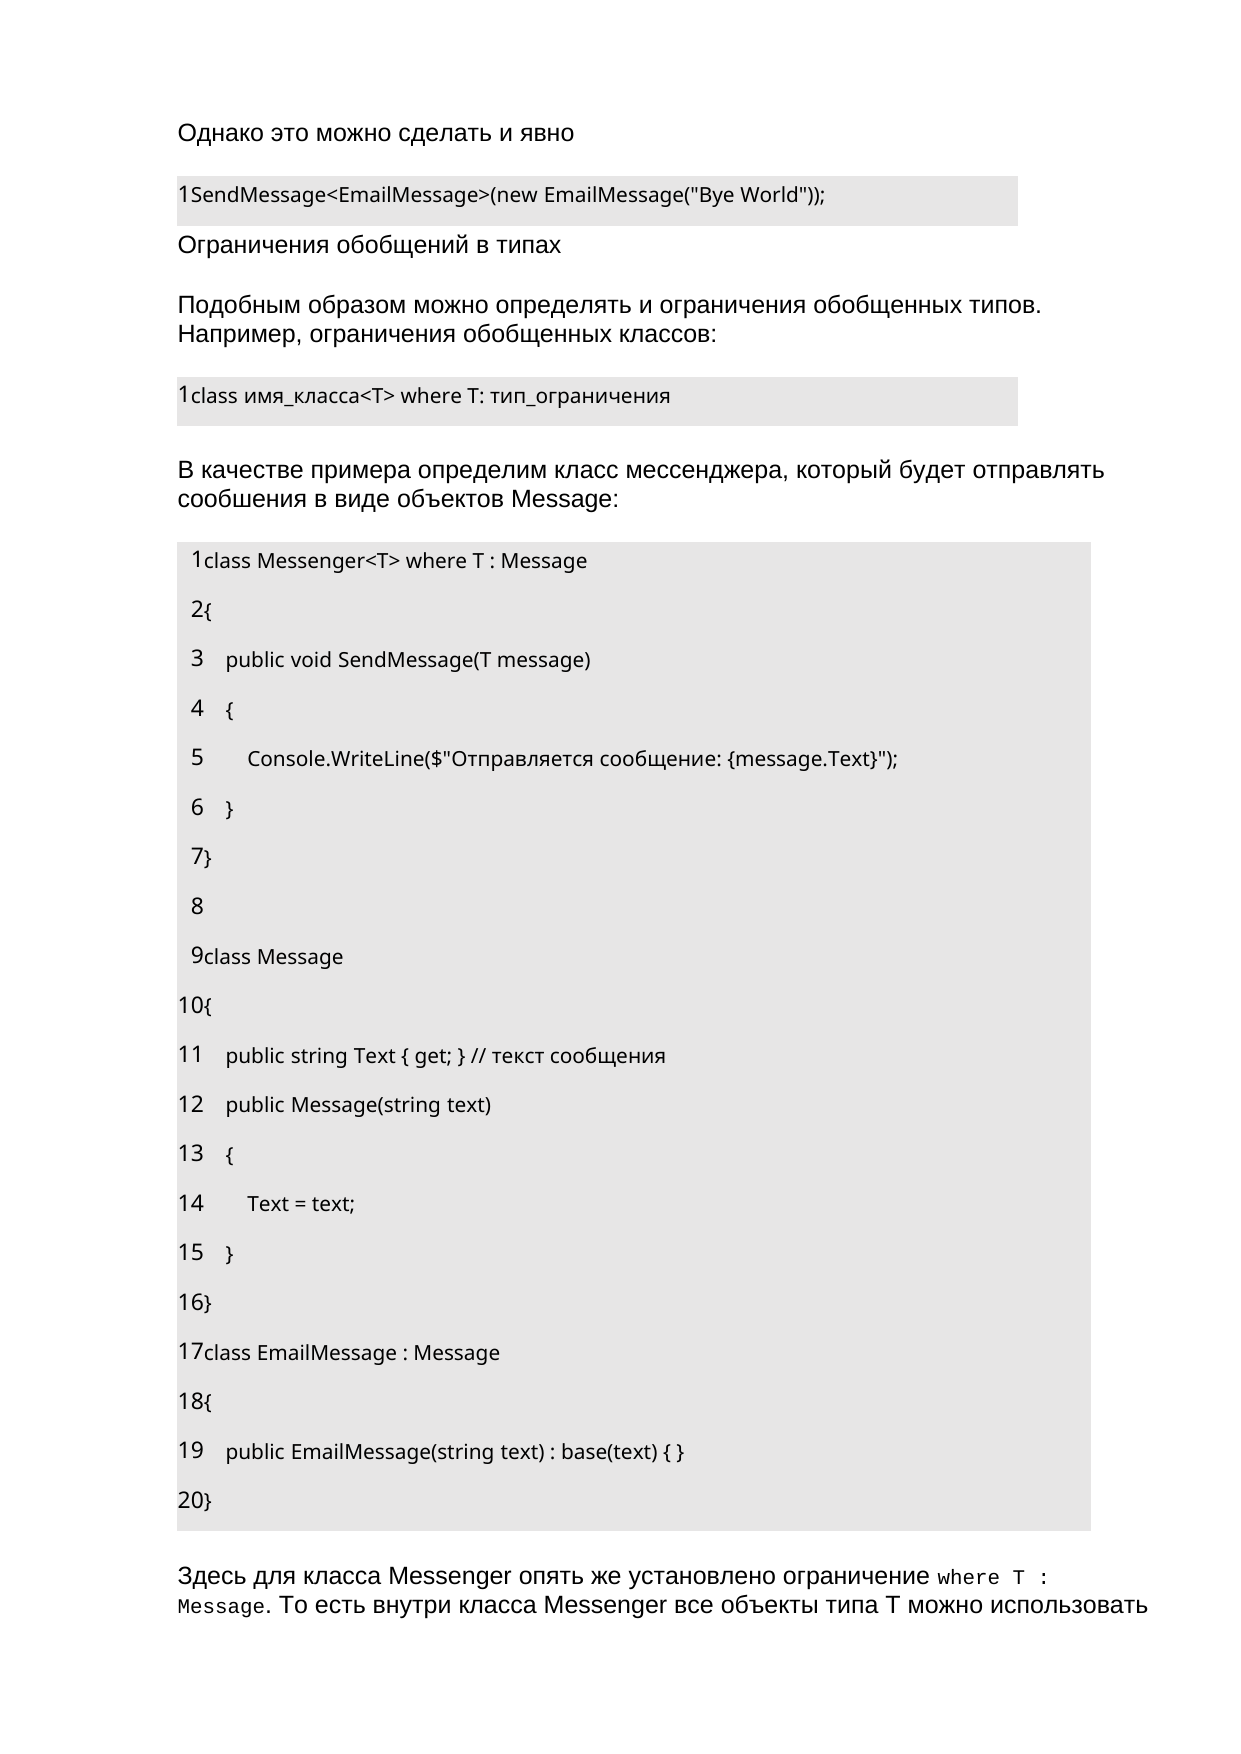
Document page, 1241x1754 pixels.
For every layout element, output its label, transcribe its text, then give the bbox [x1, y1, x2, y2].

text В качестве примера определим класс мессенджера, который будет отправлять сообшения в виде объектов Message: [177, 455, 1152, 513]
table_header 1 2 3 4 5 6 7 8 9 10 11 12 13 14 15 16 17 18 19 20 [177, 542, 204, 1531]
text Однако это можно сделать и явно [177, 118, 1152, 147]
table_header class Messenger<T> where T : Message { public void SendMessage(T message) { Console.WriteLine($"Отправляется сообщение: {message.Text}"); } } class Message { public string Text { get; } // текст сообщения public Message(string text) { Text = text; } } class EmailMessage : Message { public EmailMessage(string text) : base(text) { } } [204, 542, 1091, 1531]
table_header 1 [177, 377, 191, 426]
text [177, 1561, 1152, 1620]
subtitle Ограничения обобщений в типах [177, 230, 1152, 258]
table_header SendMessage<EmailMessage>(new EmailMessage("Bye World")); [191, 176, 1018, 226]
table_header 1 [177, 176, 191, 226]
table_header class имя_класса<T> where T: тип_ограничения [191, 377, 1018, 426]
text Подобным образом можно определять и ограничения обобщенных типов. Например, ограничения обобщенных классов: [177, 290, 1152, 347]
